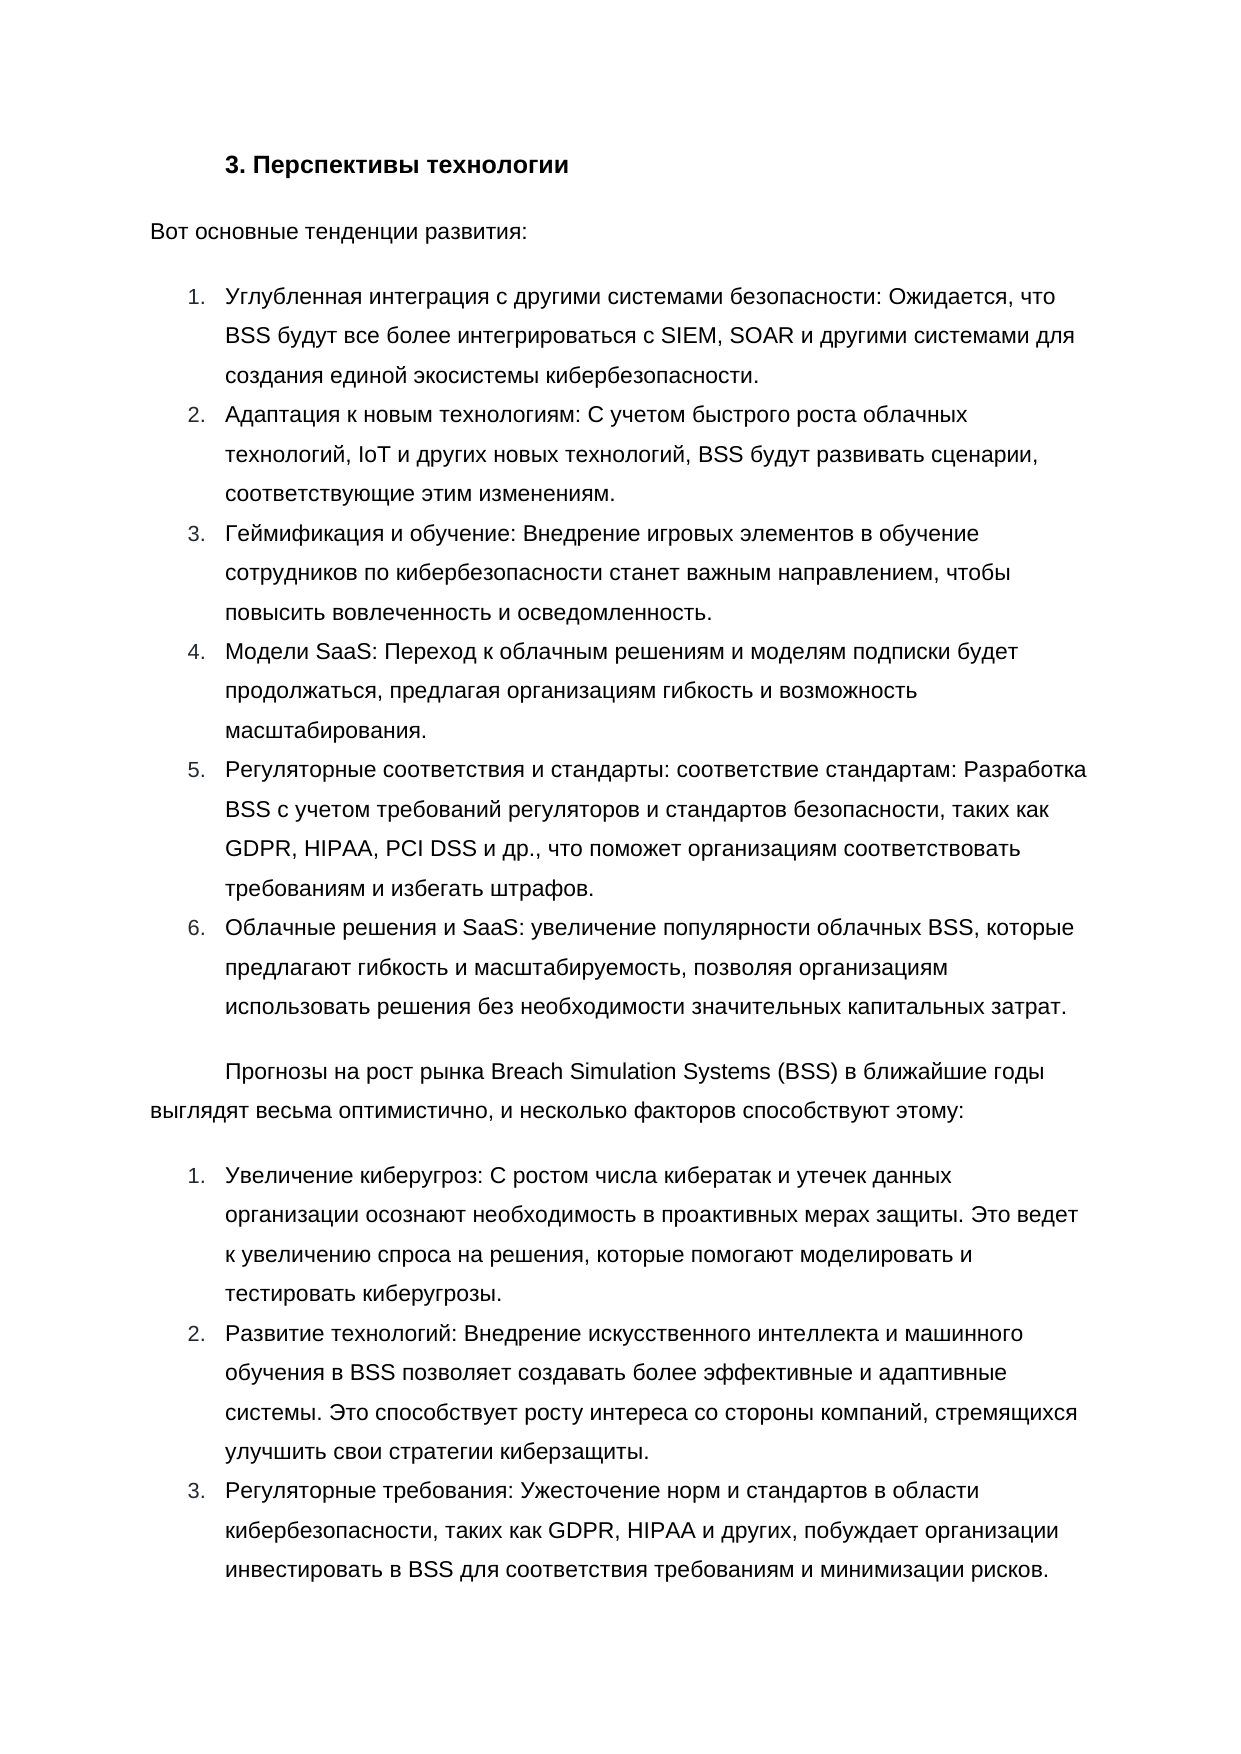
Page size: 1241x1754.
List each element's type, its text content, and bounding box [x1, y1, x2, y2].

list Регуляторные соответствия и стандарты: соответствие стандартам: Разработка BSS с учетом требований регуляторов и стандартов безопасности, таких как GDPR, HIPAA, PCI DSS и др., что поможет организациям соответствовать требованиям и избегать штрафов. [187, 756, 1090, 901]
list Увеличение киберугроз: С ростом числа кибератак и утечек данных организации осознают необходимость в проактивных мерах защиты. Это ведет к увеличению спроса на решения, которые помогают моделировать и тестировать киберугрозы. [187, 1162, 1090, 1306]
list Модели SaaS: Переход к облачным решениям и моделям подписки будет продолжаться, предлагая организациям гибкость и возможность масштабирования. [187, 638, 1090, 743]
text 3. Перспективы технологии [150, 150, 1090, 179]
list Углубленная интеграция с другими системами безопасности: Ожидается, что BSS будут все более интегрироваться с SIEM, SOAR и другими системами для создания единой экосистемы кибербезопасности. [187, 283, 1090, 388]
list Развитие технологий: Внедрение искусственного интеллекта и машинного обучения в BSS позволяет создавать более эффективные и адаптивные системы. Это способствует росту интереса со стороны компаний, стремящихся улучшить свои стратегии киберзащиты. [187, 1319, 1090, 1464]
list Регуляторные требования: Ужесточение норм и стандартов в области кибербезопасности, таких как GDPR, HIPAA и других, побуждает организации инвестировать в BSS для соответствия требованиям и минимизации рисков. [187, 1477, 1090, 1583]
list Геймификация и обучение: Внедрение игровых элементов в обучение сотрудников по кибербезопасности станет важным направлением, чтобы повысить вовлеченность и осведомленность. [187, 519, 1090, 625]
list Адаптация к новым технологиям: С учетом быстрого роста облачных технологий, IoT и других новых технологий, BSS будут развивать сценарии, соответствующие этим изменениям. [187, 401, 1090, 506]
text Прогнозы на рост рынка Breach Simulation Systems (BSS) в ближайшие годы выглядят весьма оптимистично, и несколько факторов способствуют этому: [150, 1058, 1090, 1123]
text Вот основные тенденции развития: [150, 218, 1090, 244]
list Облачные решения и SaaS: увеличение популярности облачных BSS, которые предлагают гибкость и масштабируемость, позволяя организациям использовать решения без необходимости значительных капитальных затрат. [187, 914, 1090, 1019]
